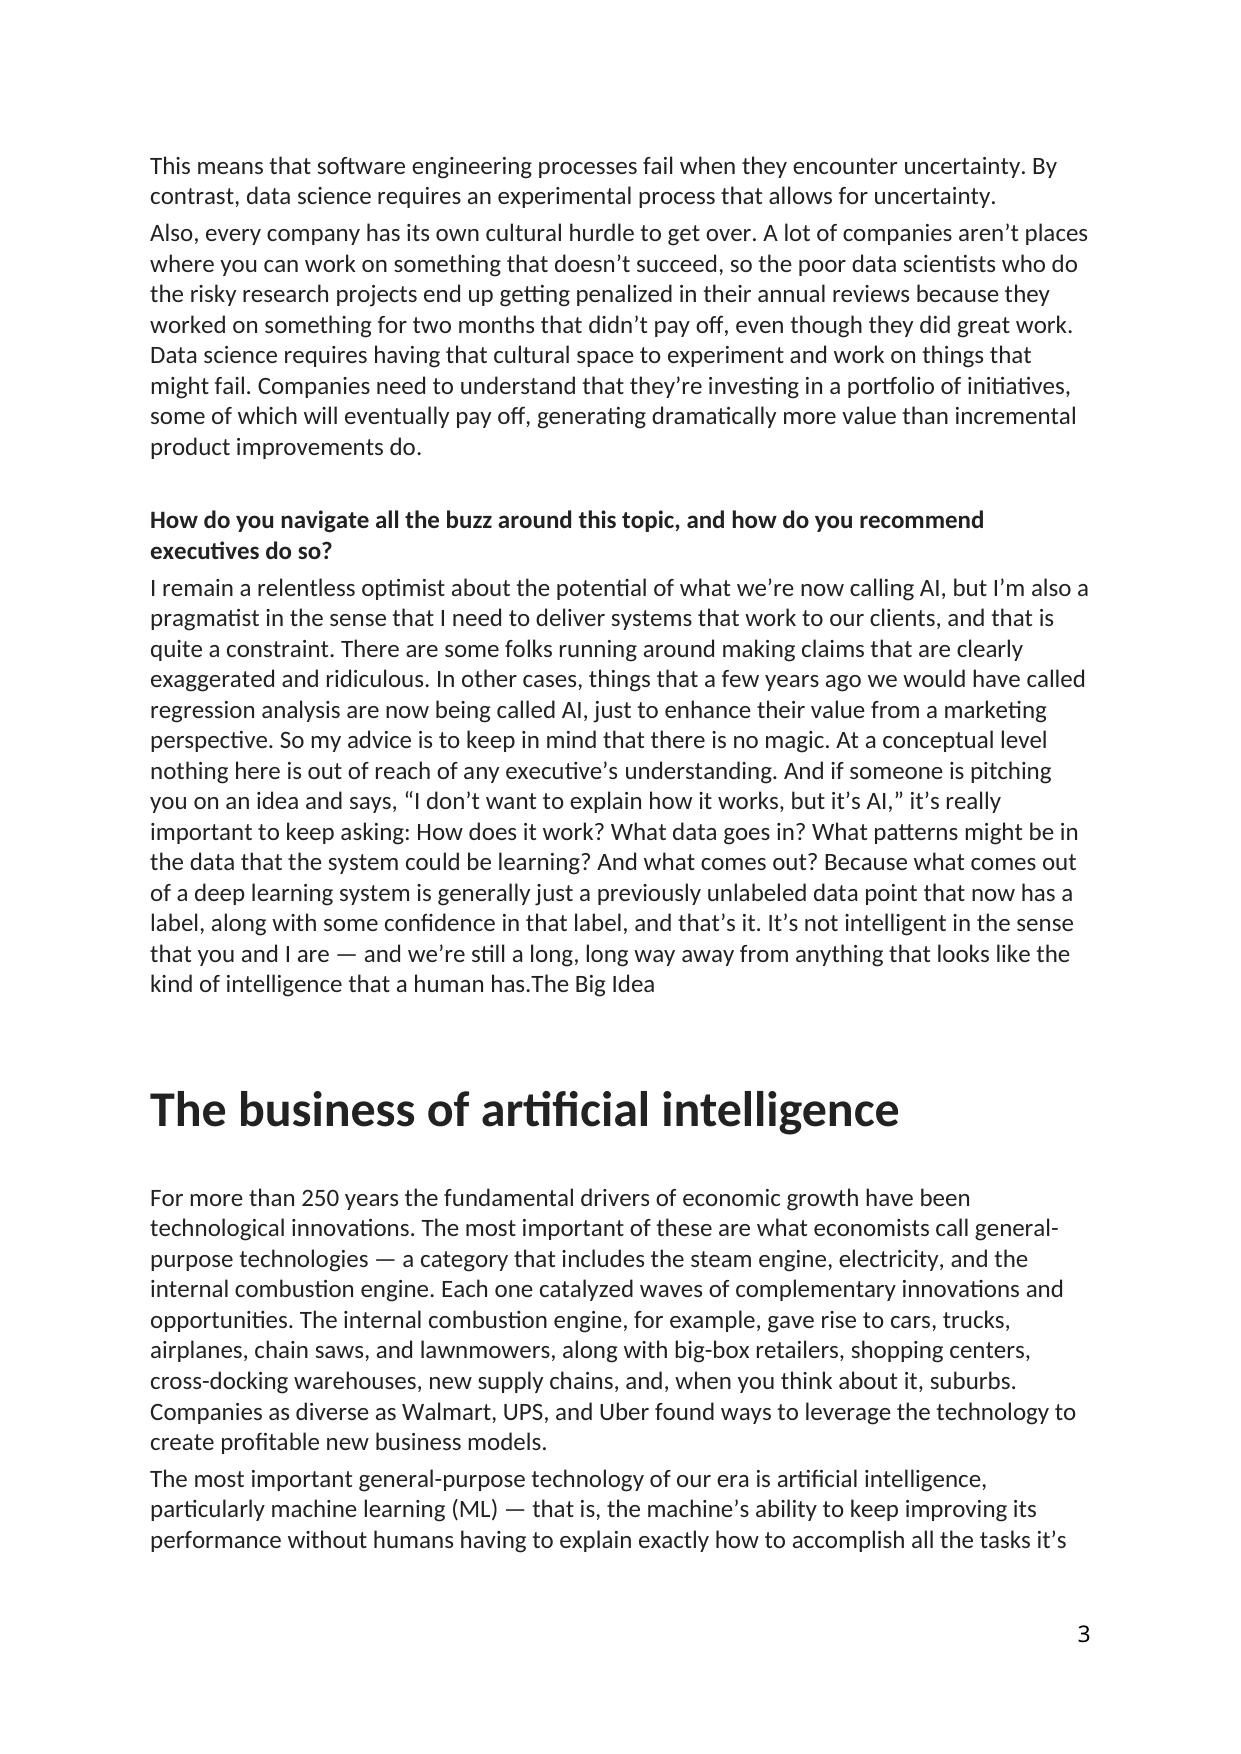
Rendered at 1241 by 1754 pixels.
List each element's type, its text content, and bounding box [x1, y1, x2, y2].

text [150, 1463, 1090, 1554]
text How do you navigate all the buzz around this topic, and how do you recommend executives do so? [150, 504, 1090, 566]
text For more than 250 years the fundamental drivers of economic growth have been technological innovations. The most important of these are what economists call general-purpose technologies — a category that includes the steam engine, electricity, and the internal combustion engine. Each one catalyzed waves of complementary innovations and opportunities. The internal combustion engine, for example, gave rise to cars, trucks, airplanes, chain saws, and lawnmowers, along with big-box retailers, shopping centers, cross-docking warehouses, new supply chains, and, when you think about it, suburbs. Companies as diverse as Walmart, UPS, and Uber found ways to leverage the technology to create profitable new business models. [150, 1182, 1090, 1457]
text This means that software engineering processes fail when they encounter uncertainty. By contrast, data science requires an experimental process that allows for uncertainty. [150, 150, 1090, 211]
subtitle The business of artificial intelligenceThe Business of Artificial Intelligence [150, 1078, 1090, 1139]
text Also, every company has its own cultural hurdle to get over. A lot of companies aren’t places where you can work on something that doesn’t succeed, so the poor data scientists who do the risky research projects end up getting penalized in their annual reviews because they worked on something for two months that didn’t pay off, even though they did great work. Data science requires having that cultural space to experiment and work on things that might fail. Companies need to understand that they’re investing in a portfolio of initiatives, some of which will eventually pay off, generating dramatically more value than incremental product improvements do. [150, 217, 1090, 461]
text I remain a relentless optimist about the potential of what we’re now calling AI, but I’m also a pragmatist in the sense that I need to deliver systems that work to our clients, and that is quite a constraint. There are some folks running around making claims that are clearly exaggerated and ridiculous. In other cases, things that a few years ago we would have called regression analysis are now being called AI, just to enhance their value from a marketing perspective. So my advice is to keep in mind that there is no magic. At a conceptual level nothing here is out of reach of any executive’s understanding. And if someone is pitching you on an idea and says, “I don’t want to explain how it works, but it’s AI,” it’s really important to keep asking: How does it work? What data goes in? What patterns might be in the data that the system could be learning? And what comes out? Because what comes out of a deep learning system is generally just a previously unlabeled data point that now has a label, along with some confidence in that label, and that’s it. It’s not intelligent in the sense that you and I are — and we’re still a long, long way away from anything that looks like the kind of intelligence that a human has.The Big Idea [150, 572, 1090, 999]
